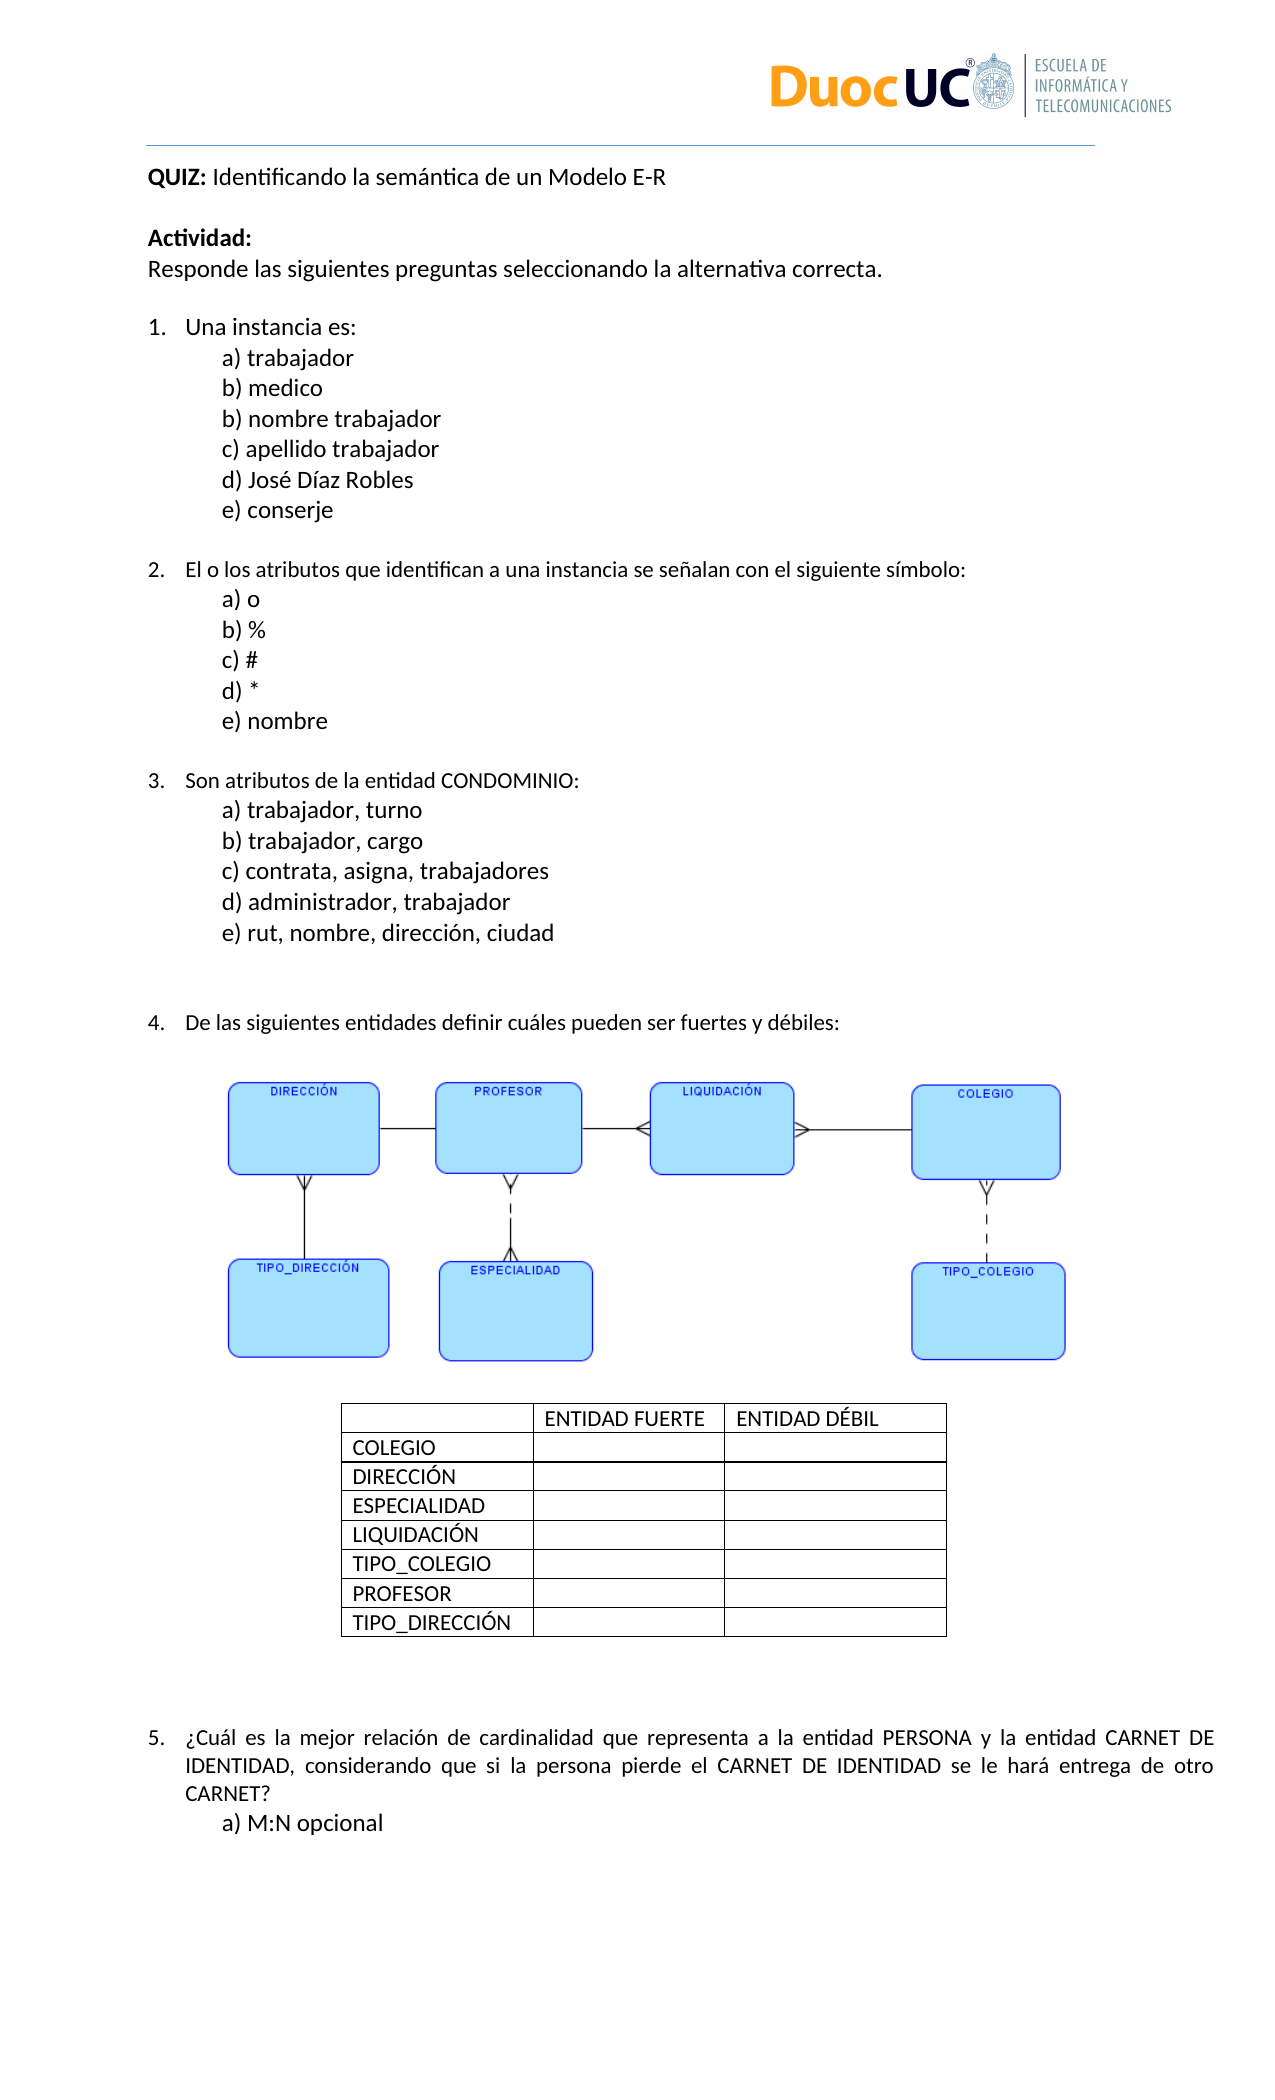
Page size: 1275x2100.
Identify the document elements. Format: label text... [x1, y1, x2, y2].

text e) nombre [222, 706, 1216, 736]
text e) rut, nombre, dirección, ciudad [222, 917, 1216, 947]
text Actividad: [148, 222, 1216, 253]
text d) administrador, trabajador [222, 886, 1216, 917]
text QUIZ: Identificando la semántica de un Modelo E-R [148, 161, 1216, 192]
text b) nombre trabajador [222, 403, 1216, 433]
table_cell [725, 1491, 946, 1519]
text a) o [222, 583, 1216, 614]
list ¿Cuál es la mejor relación de cardinalidad que representa a la entidad PERSONA y la entidad CARNET DE IDENTIDAD, considerando que si la persona pierde el CARNET DE IDENTIDAD se le hará entrega de otro CARNET? [148, 1723, 1216, 1807]
table_cell [534, 1521, 724, 1548]
table_cell [534, 1491, 724, 1519]
table_cell TIPO_DIRECCIÓN [342, 1608, 533, 1636]
table_cell [534, 1463, 724, 1490]
text d) José Díaz Robles [222, 464, 1216, 494]
text Responde las siguientes preguntas seleccionando la alternativa correcta. [148, 253, 1216, 283]
text b) trabajador, cargo [222, 825, 1216, 856]
text e) conserje [222, 494, 1216, 525]
table_cell [534, 1608, 724, 1636]
table_cell [534, 1579, 724, 1607]
picture [222, 1064, 1079, 1376]
list Son atributos de la entidad CONDOMINIO: [148, 767, 1216, 795]
list El o los atributos que identifican a una instancia se señalan con el siguiente símbolo: [148, 556, 1216, 583]
table_cell PROFESOR [342, 1579, 533, 1607]
table_header ENTIDAD FUERTE [534, 1404, 724, 1432]
table_cell [725, 1550, 946, 1578]
list Una instancia es: [148, 311, 1216, 342]
table_cell [725, 1608, 946, 1636]
text c) contrata, asigna, trabajadores [222, 856, 1216, 886]
text a) trabajador, turno [222, 795, 1216, 825]
table_cell LIQUIDACIÓN [342, 1521, 533, 1548]
table_cell [534, 1550, 724, 1578]
table_cell [725, 1463, 946, 1490]
table_cell COLEGIO [342, 1433, 533, 1461]
text b) medico [222, 372, 1216, 403]
table_header [342, 1404, 533, 1432]
text a) trabajador [222, 342, 1216, 372]
text c) # [222, 644, 1216, 675]
table_cell ESPECIALIDAD [342, 1491, 533, 1519]
table_cell TIPO_COLEGIO [342, 1550, 533, 1578]
table_cell [534, 1433, 724, 1461]
text a) M:N opcional [222, 1807, 1216, 1838]
table_cell [725, 1433, 946, 1461]
text c) apellido trabajador [222, 433, 1216, 464]
list De las siguientes entidades definir cuáles pueden ser fuertes y débiles: [148, 1008, 1216, 1036]
table_cell [725, 1521, 946, 1548]
picture [770, 51, 1172, 119]
table_header ENTIDAD DÉBIL [725, 1404, 946, 1432]
table_cell [725, 1579, 946, 1607]
text d) * [222, 675, 1216, 706]
table_cell DIRECCIÓN [342, 1463, 533, 1490]
text b) % [222, 614, 1216, 644]
